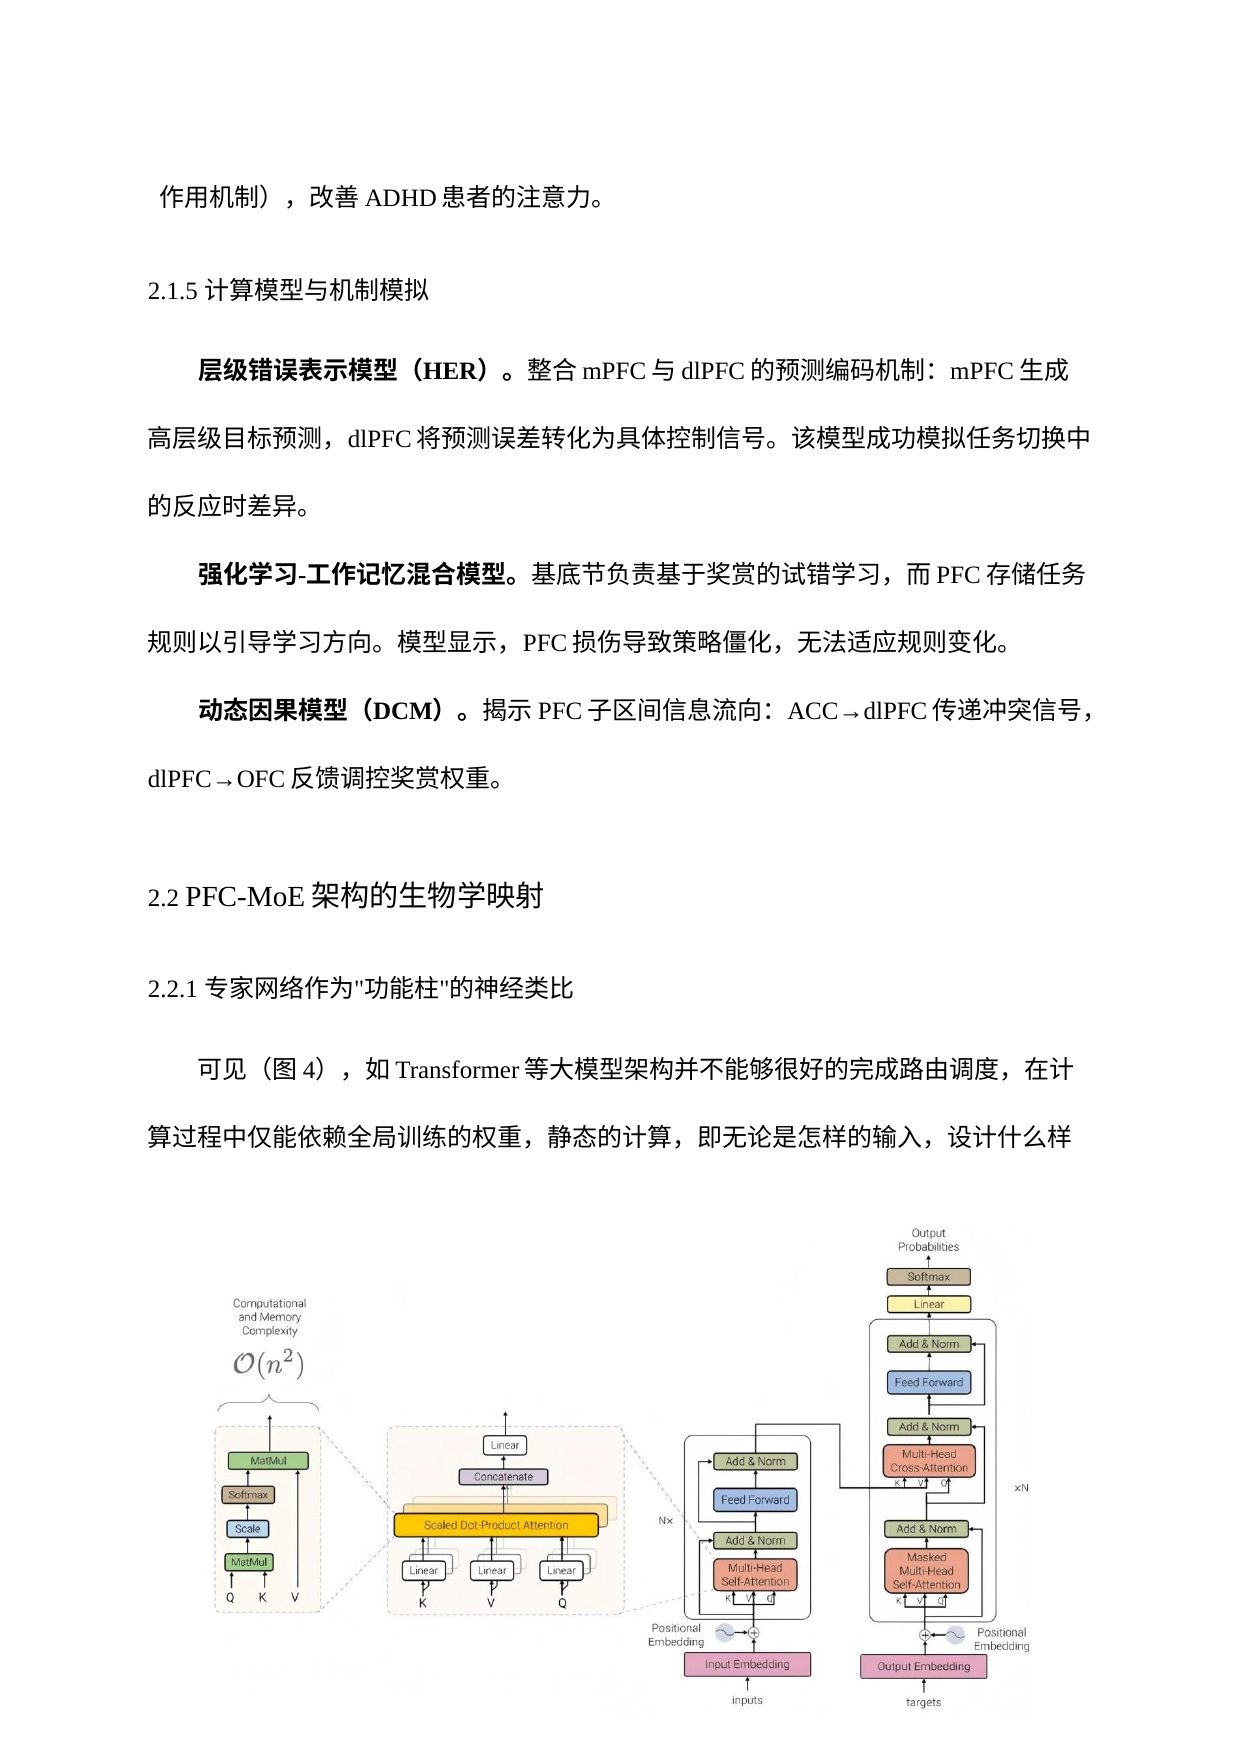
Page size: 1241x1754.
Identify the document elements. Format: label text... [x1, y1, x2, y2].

text 可见（图4），如Transformer等大模型架构并不能够很好的完成路由调度，在计算过程中仅能依赖全局训练的权重，静态的计算，即无论是怎样的输入，设计什么样的需求与应用，实际解答的逻辑都是既定的。所以可以遇见其能力会受到参数量的限制，但模型规模并不能够一直增大，从模型规模增大中获得的“智慧收益“也会不断降低。 [148, 1033, 1092, 1169]
text 层级错误表示模型（HER）。整合mPFC与dlPFC的预测编码机制：mPFC生成高层级目标预测，dlPFC将预测误差转化为具体控制信号。该模型成功模拟任务切换中的反应时差异。 [148, 335, 1092, 538]
text 动态因果模型（DCM）。揭示PFC子区间信息流向：ACC→dlPFC传递冲突信号，dlPFC→OFC反馈调控奖赏权重。 [148, 674, 1092, 810]
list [159, 161, 1092, 229]
picture [207, 1221, 1033, 1714]
text 强化学习-工作记忆混合模型。基底节负责基于奖赏的试错学习，而PFC存储任务规则以引导学习方向。模型显示，PFC损伤导致策略僵化，无法适应规则变化。 [148, 538, 1092, 674]
subtitle 专家网络作为"功能柱"的神经类比 [148, 953, 1092, 1021]
subtitle 计算模型与机制模拟 [148, 254, 1092, 322]
subtitle PFC-MoE架构的生物学映射 [148, 860, 1092, 928]
